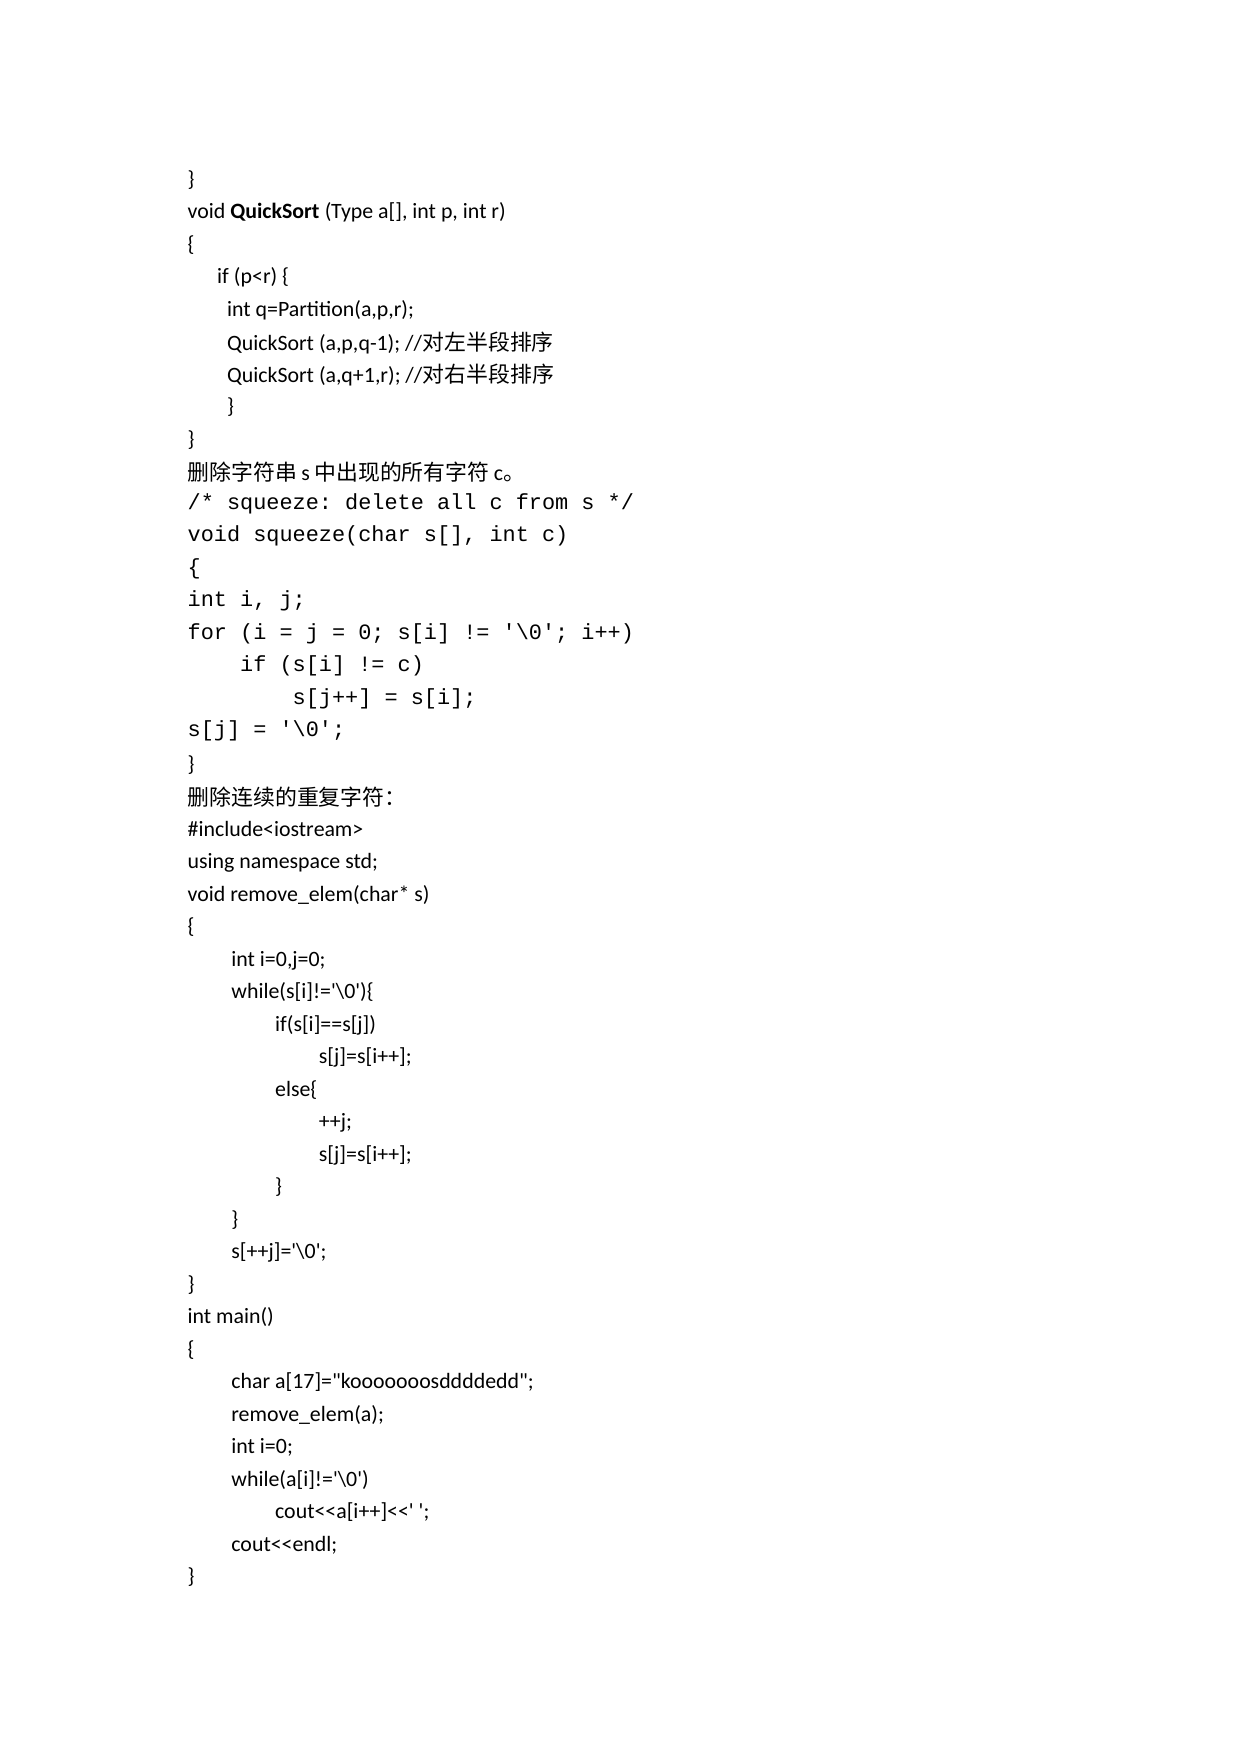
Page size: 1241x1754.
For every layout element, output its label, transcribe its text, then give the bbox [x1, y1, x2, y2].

text 删除连续的重复字符： [187, 779, 1053, 812]
text } [187, 422, 1053, 454]
text { [187, 1332, 1053, 1364]
text s[j]=s[i++]; [187, 1039, 1053, 1072]
text } [187, 747, 1053, 779]
text QuickSort (a,p,q-1); //对左半段排序 [187, 324, 1053, 357]
text void remove_elem(char* s) [187, 877, 1053, 909]
text s[j] = '\0'; [187, 714, 1053, 747]
text } [187, 1267, 1053, 1299]
text for (i = j = 0; s[i] != '\0'; i++) [187, 617, 1053, 649]
text } [187, 1169, 1053, 1202]
text } [187, 389, 1053, 422]
text remove_elem(a); [187, 1397, 1053, 1429]
text s[++j]='\0'; [187, 1234, 1053, 1267]
text int main() [187, 1299, 1053, 1332]
text if (p<r) { [187, 259, 1053, 292]
text cout<<endl; [187, 1527, 1053, 1559]
text void squeeze(char s[], int c) [187, 519, 1053, 552]
text void QuickSort (Type a[], int p, int r) [187, 194, 1053, 227]
text } [187, 1559, 1053, 1592]
text while(a[i]!='\0') [187, 1462, 1053, 1494]
text } [187, 162, 1053, 194]
text int i=0,j=0; [187, 942, 1053, 974]
text char a[17]="kooooooosddddedd"; [187, 1364, 1053, 1397]
text int q=Partition(a,p,r); [187, 292, 1053, 324]
text s[j++] = s[i]; [187, 682, 1053, 714]
text cout<<a[i++]<<' '; [187, 1494, 1053, 1527]
text #include<iostream> [187, 812, 1053, 844]
text /* squeeze: delete all c from s */ [187, 487, 1053, 519]
text else{ [187, 1072, 1053, 1104]
text using namespace std; [187, 844, 1053, 877]
text { [187, 909, 1053, 942]
text s[j]=s[i++]; [187, 1137, 1053, 1169]
text if(s[i]==s[j]) [187, 1007, 1053, 1039]
text { [187, 227, 1053, 259]
text ++j; [187, 1104, 1053, 1137]
text int i=0; [187, 1429, 1053, 1462]
text } [187, 1202, 1053, 1234]
text if (s[i] != c) [187, 649, 1053, 682]
text while(s[i]!='\0'){ [187, 974, 1053, 1007]
text int i, j; [187, 584, 1053, 617]
text QuickSort (a,q+1,r); //对右半段排序 [187, 357, 1053, 389]
text 删除字符串s中出现的所有字符c。 [187, 454, 1053, 487]
text { [187, 552, 1053, 584]
